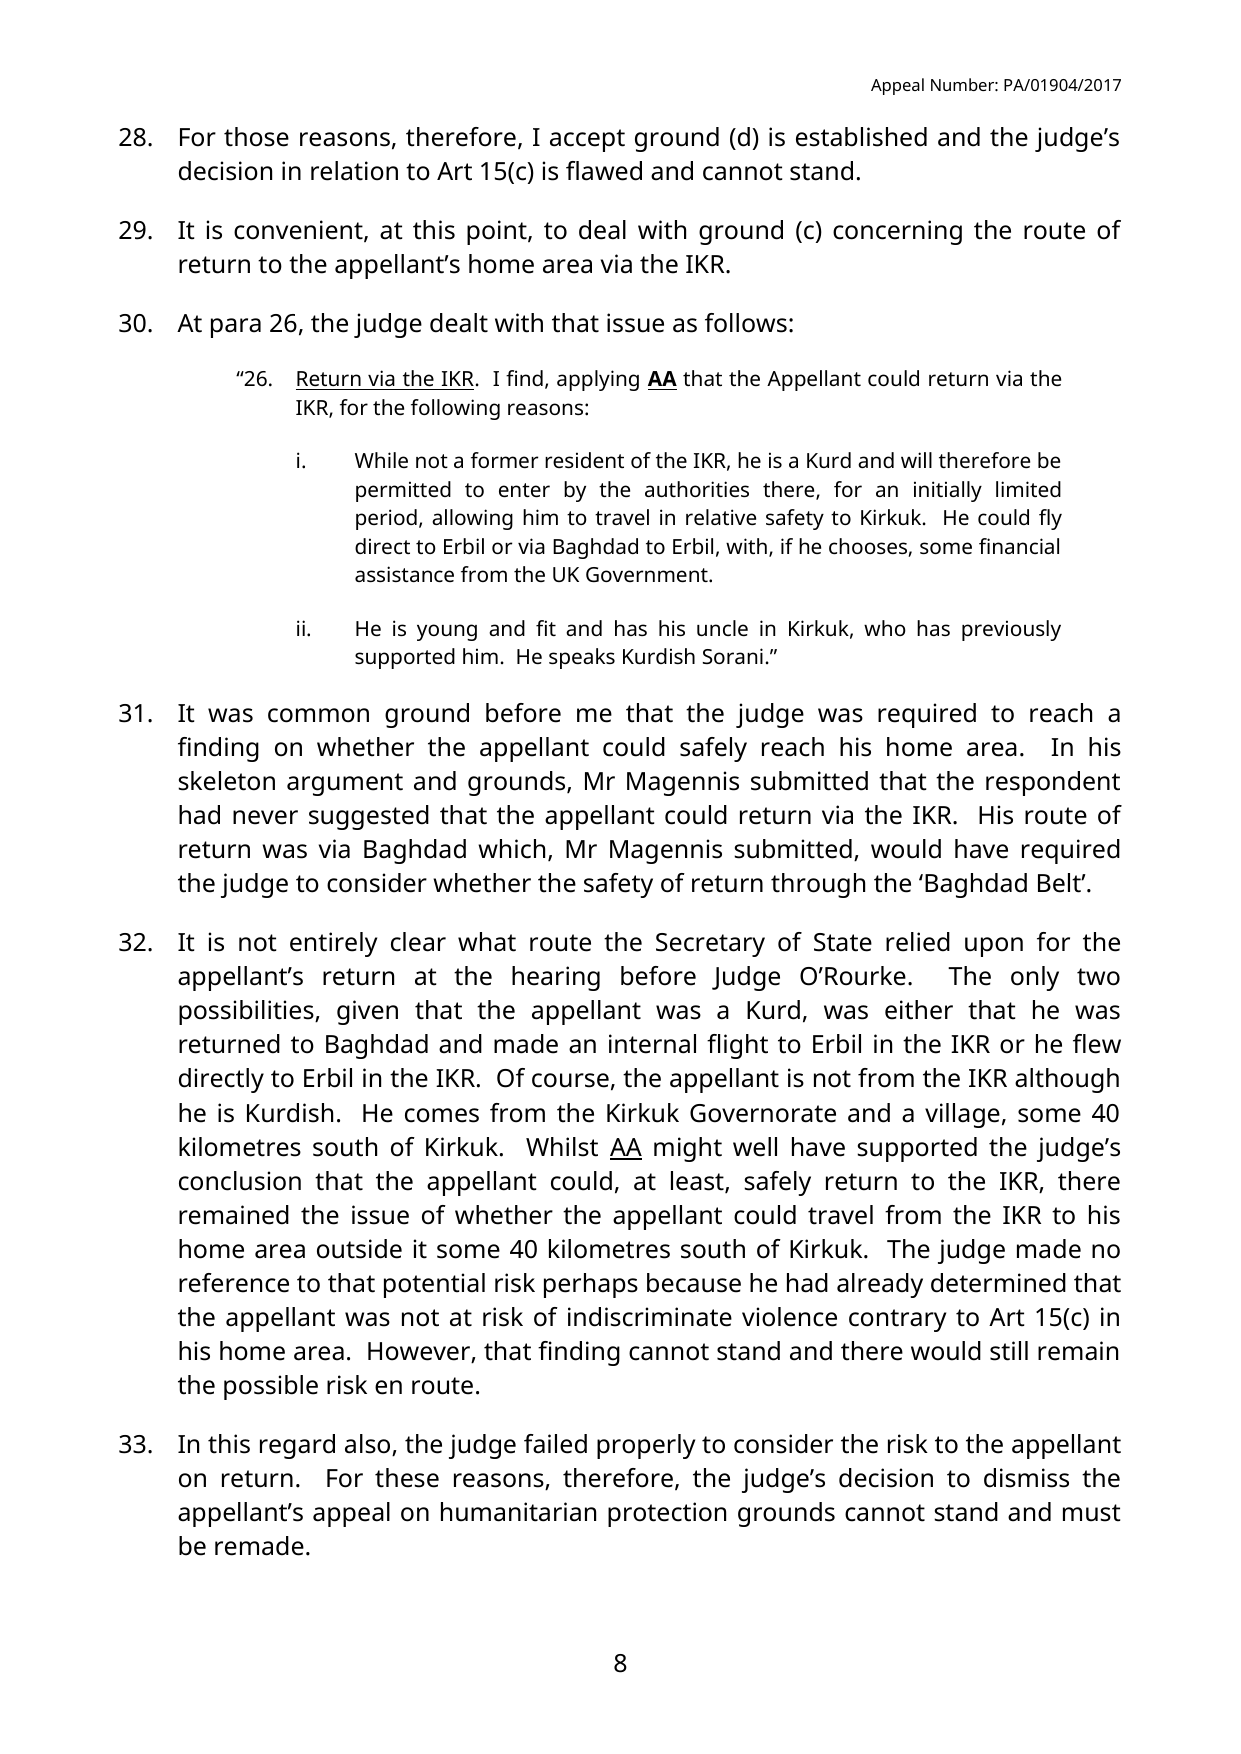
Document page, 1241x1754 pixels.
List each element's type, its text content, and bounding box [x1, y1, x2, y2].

text ii. He is young and fit and has his uncle in Kirkuk, who has previously supported him. He speaks Kurdish Sorani.” [295, 614, 1063, 671]
text “26. Return via the IKR. I find, applying AA that the Appellant could return via the IKR, for the following reasons: [236, 364, 1063, 421]
list It is not entirely clear what route the Secretary of State relied upon for the appellant’s return at the hearing before Judge O’Rourke. The only two possibilities, given that the appellant was a Kurd, was either that he was returned to Baghdad and made an internal flight to Erbil in the IKR or he flew directly to Erbil in the IKR. Of course, the appellant is not from the IKR although he is Kurdish. He comes from the Kirkuk Governorate and a village, some 40 kilometres south of Kirkuk. Whilst AA might well have supported the judge’s conclusion that the appellant could, at least, safely return to the IKR, there remained the issue of whether the appellant could travel from the IKR to his home area outside it some 40 kilometres south of Kirkuk. The judge made no reference to that potential risk perhaps because he had already determined that the appellant was not at risk of indiscriminate violence contrary to Art 15(c) in his home area. However, that finding cannot stand and there would still remain the possible risk en route. [118, 925, 1122, 1402]
list It was common ground before me that the judge was required to reach a finding on whether the appellant could safely reach his home area. In his skeleton argument and grounds, Mr Magennis submitted that the respondent had never suggested that the appellant could return via the IKR. His route of return was via Baghdad which, Mr Magennis submitted, would have required the judge to consider whether the safety of return through the ‘Baghdad Belt’. [118, 696, 1122, 900]
text i. While not a former resident of the IKR, he is a Kurd and will therefore be permitted to enter by the authorities there, for an initially limited period, allowing him to travel in relative safety to Kirkuk. He could fly direct to Erbil or via Baghdad to Erbil, with, if he chooses, some financial assistance from the UK Government. [295, 446, 1063, 589]
list At para 26, the judge dealt with that issue as follows: [118, 306, 1122, 339]
list For those reasons, therefore, I accept ground (d) is established and the judge’s decision in relation to Art 15(c) is flawed and cannot stand. [118, 119, 1122, 187]
list It is convenient, at this point, to deal with ground (c) concerning the route of return to the appellant’s home area via the IKR. [118, 212, 1122, 281]
list In this regard also, the judge failed properly to consider the risk to the appellant on return. For these reasons, therefore, the judge’s decision to dismiss the appellant’s appeal on humanitarian protection grounds cannot stand and must be remade. [118, 1427, 1122, 1563]
